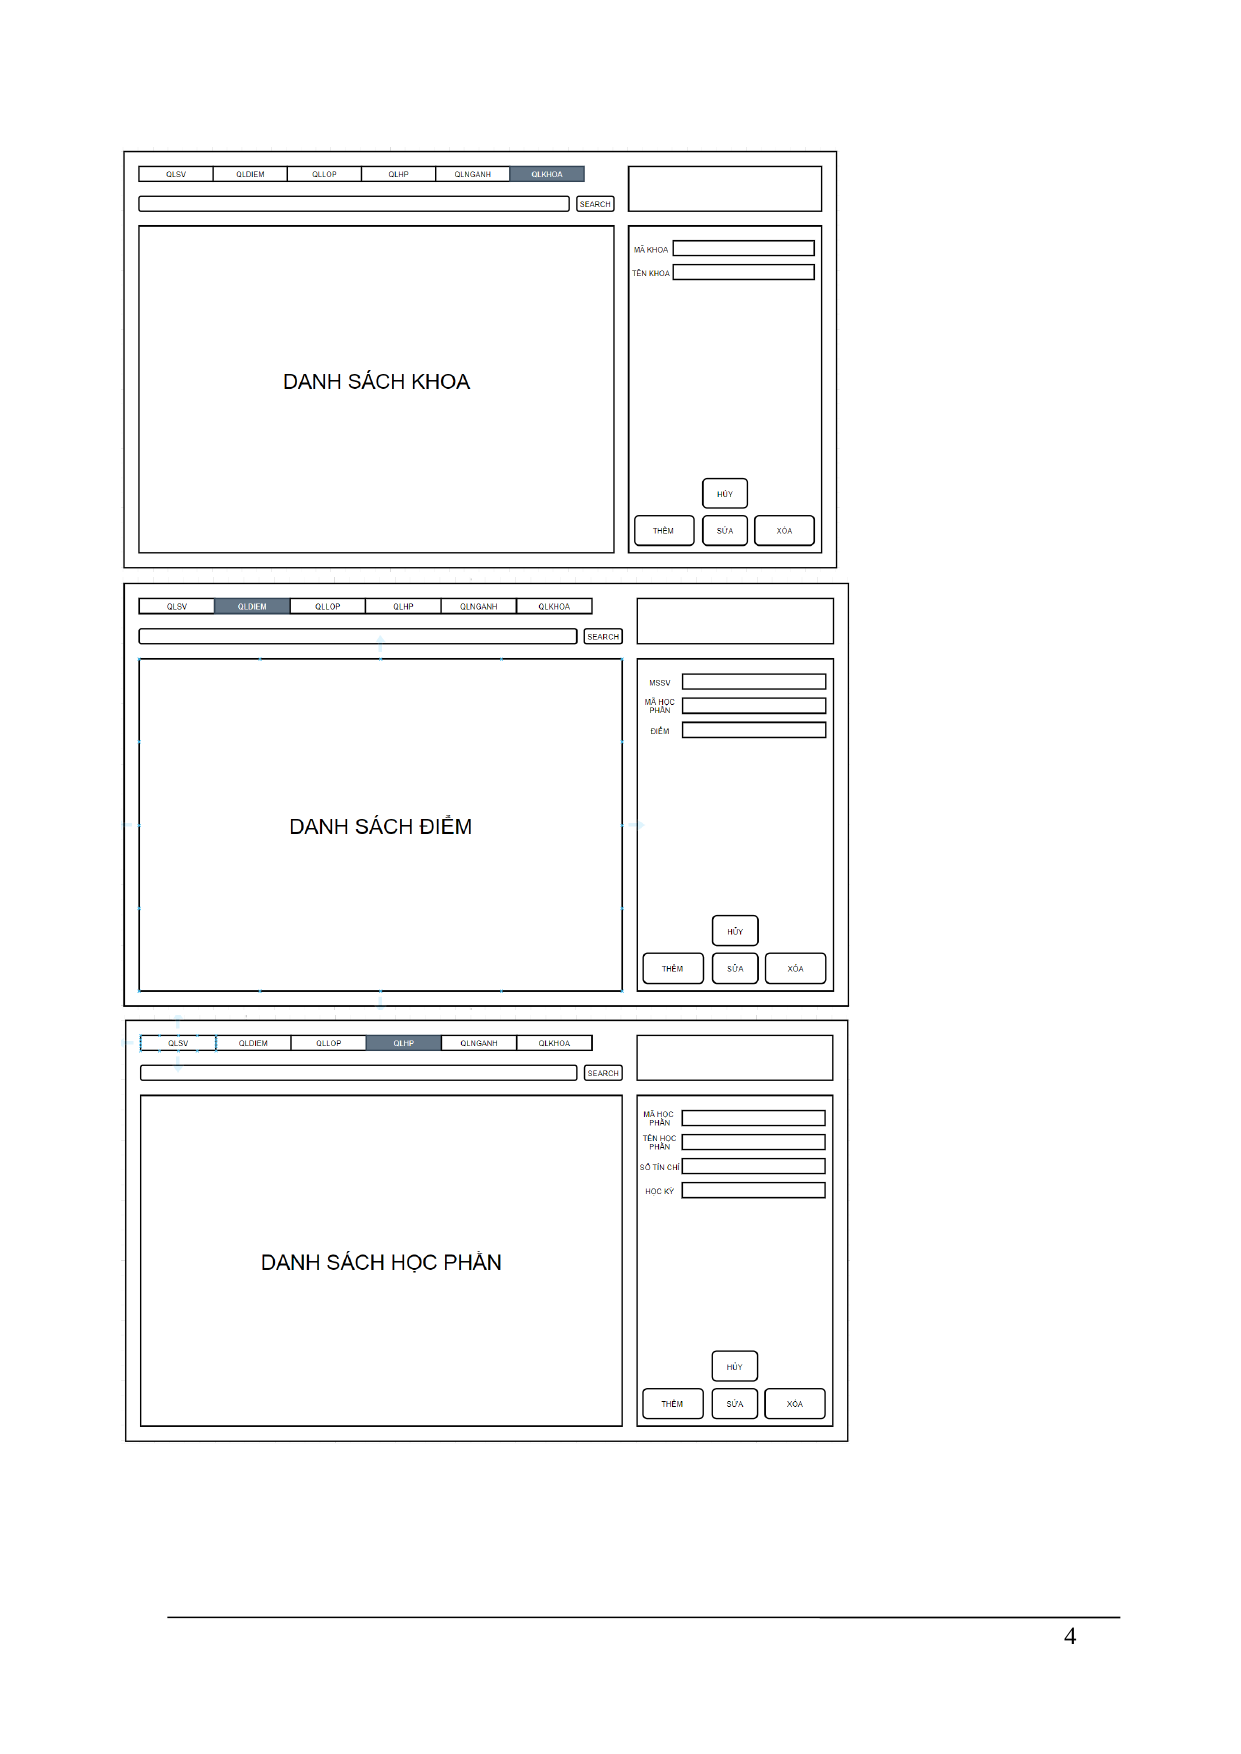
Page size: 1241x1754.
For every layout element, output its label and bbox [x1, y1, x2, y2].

picture [121, 1015, 850, 1444]
picture [121, 577, 850, 1010]
picture [121, 147, 840, 572]
